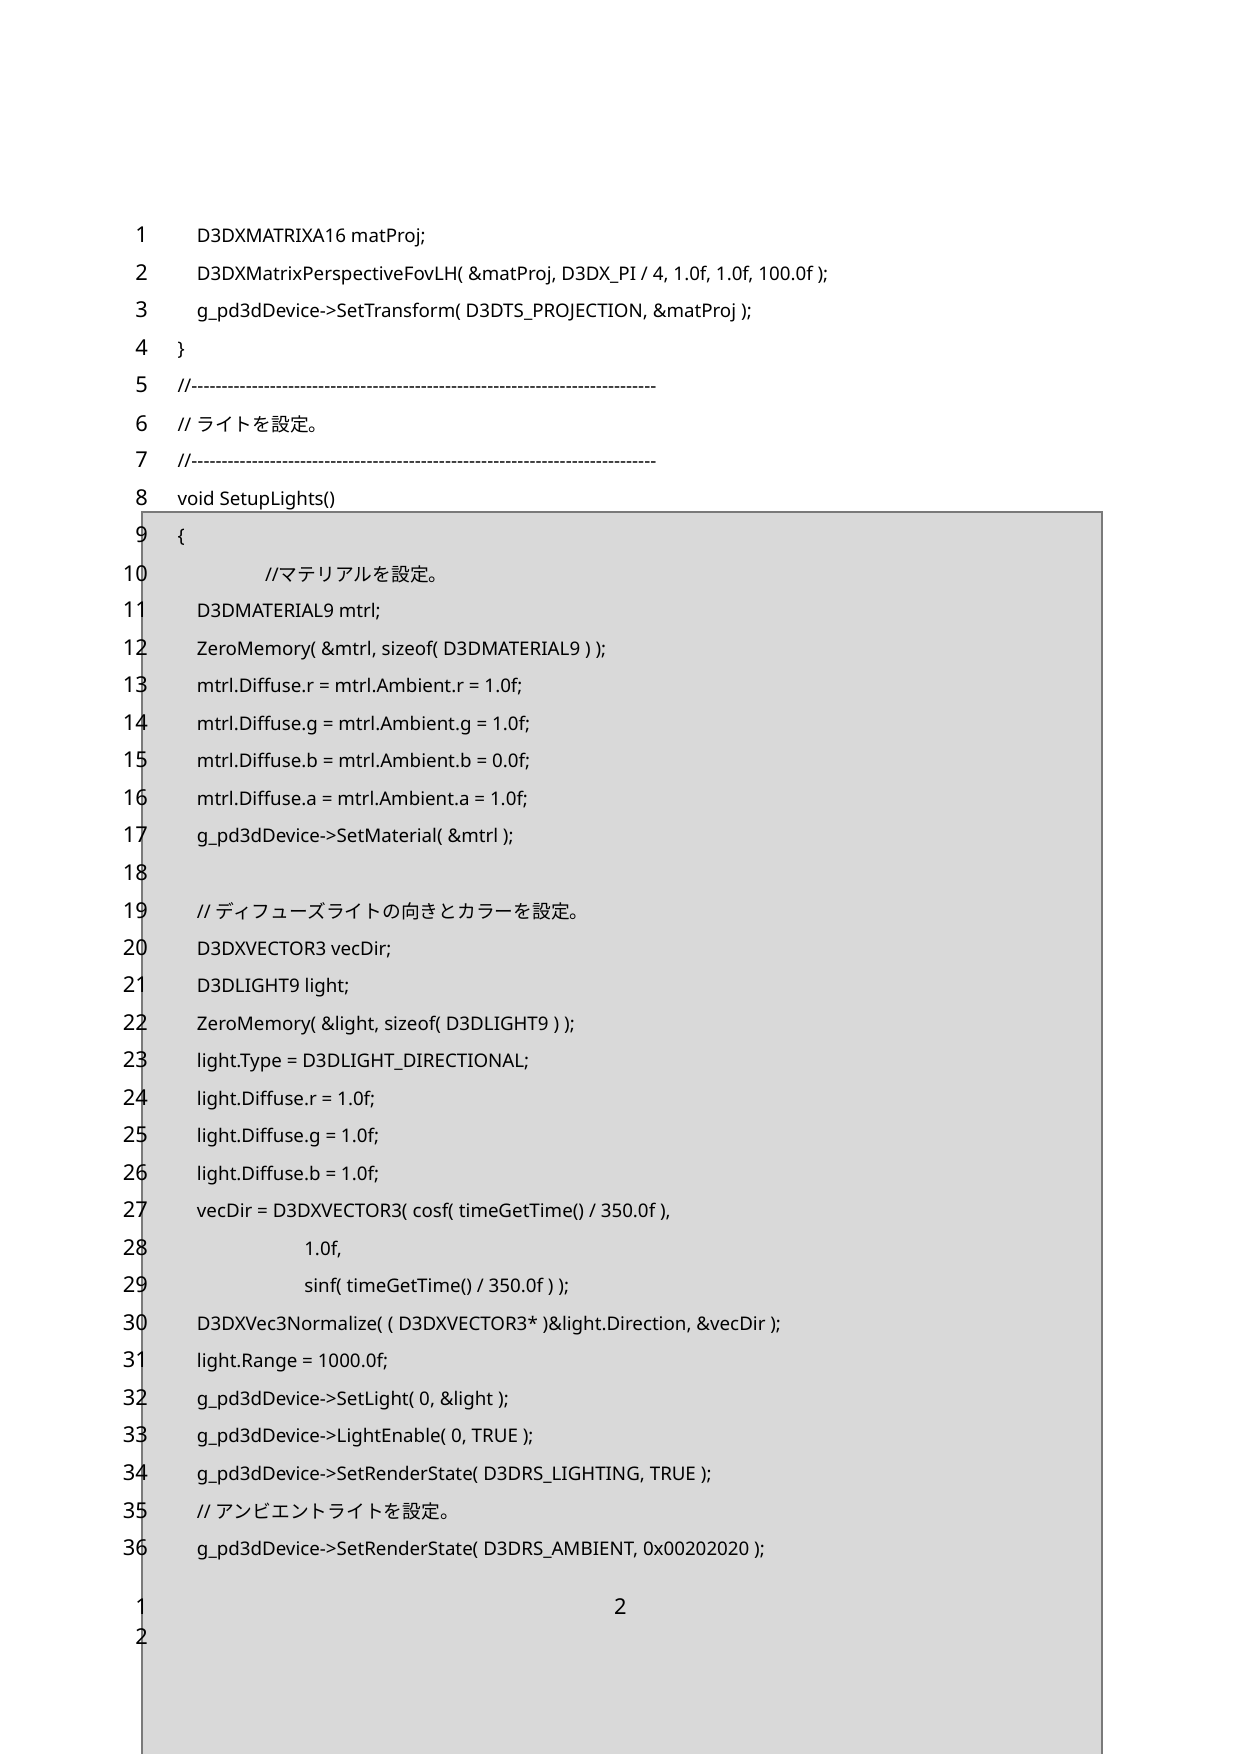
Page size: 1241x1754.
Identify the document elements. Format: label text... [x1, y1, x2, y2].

text // ディフューズライトの向きとカラーを設定。 [177, 892, 1063, 929]
text light.Diffuse.r = 1.0f; [177, 1079, 1063, 1117]
text g_pd3dDevice->SetRenderState( D3DRS_AMBIENT, 0x00202020 ); [177, 1529, 1063, 1567]
text D3DXVec3Normalize( ( D3DXVECTOR3* )&light.Direction, &vecDir ); [177, 1304, 1063, 1342]
text mtrl.Diffuse.b = mtrl.Ambient.b = 0.0f; [177, 742, 1063, 779]
text g_pd3dDevice->SetMaterial( &mtrl ); [177, 817, 1063, 854]
text // アンビエントライトを設定。 [177, 1492, 1063, 1529]
text void SetupLights() [177, 479, 1063, 517]
text D3DLIGHT9 light; [177, 967, 1063, 1004]
text //----------------------------------------------------------------------------- [177, 367, 1063, 404]
text g_pd3dDevice->LightEnable( 0, TRUE ); [177, 1417, 1063, 1454]
text g_pd3dDevice->SetLight( 0, &light ); [177, 1379, 1063, 1417]
text D3DXMatrixPerspectiveFovLH( &matProj, D3DX_PI / 4, 1.0f, 1.0f, 100.0f ); [177, 254, 1063, 292]
text light.Type = D3DLIGHT_DIRECTIONAL; [177, 1042, 1063, 1079]
text ZeroMemory( &light, sizeof( D3DLIGHT9 ) ); [177, 1004, 1063, 1042]
text light.Diffuse.b = 1.0f; [177, 1154, 1063, 1192]
text D3DXVECTOR3 vecDir; [177, 929, 1063, 967]
text sinf( timeGetTime() / 350.0f ) ); [177, 1267, 1063, 1304]
text //マテリアルを設定。 [177, 554, 1063, 592]
text // ライトを設定。 [177, 404, 1063, 442]
text } [177, 329, 1063, 367]
text g_pd3dDevice->SetRenderState( D3DRS_LIGHTING, TRUE ); [177, 1454, 1063, 1492]
text mtrl.Diffuse.a = mtrl.Ambient.a = 1.0f; [177, 779, 1063, 817]
text //----------------------------------------------------------------------------- [177, 442, 1063, 479]
text vecDir = D3DXVECTOR3( cosf( timeGetTime() / 350.0f ), [177, 1192, 1063, 1229]
text mtrl.Diffuse.r = mtrl.Ambient.r = 1.0f; [177, 667, 1063, 704]
text D3DMATERIAL9 mtrl; [177, 592, 1063, 629]
text 1.0f, [177, 1229, 1063, 1267]
text g_pd3dDevice->SetTransform( D3DTS_PROJECTION, &matProj ); [177, 292, 1063, 329]
text light.Diffuse.g = 1.0f; [177, 1117, 1063, 1154]
text { [177, 517, 1063, 554]
text mtrl.Diffuse.g = mtrl.Ambient.g = 1.0f; [177, 704, 1063, 742]
text D3DXMATRIXA16 matProj; [177, 217, 1063, 254]
text ZeroMemory( &mtrl, sizeof( D3DMATERIAL9 ) ); [177, 629, 1063, 667]
text light.Range = 1000.0f; [177, 1342, 1063, 1379]
